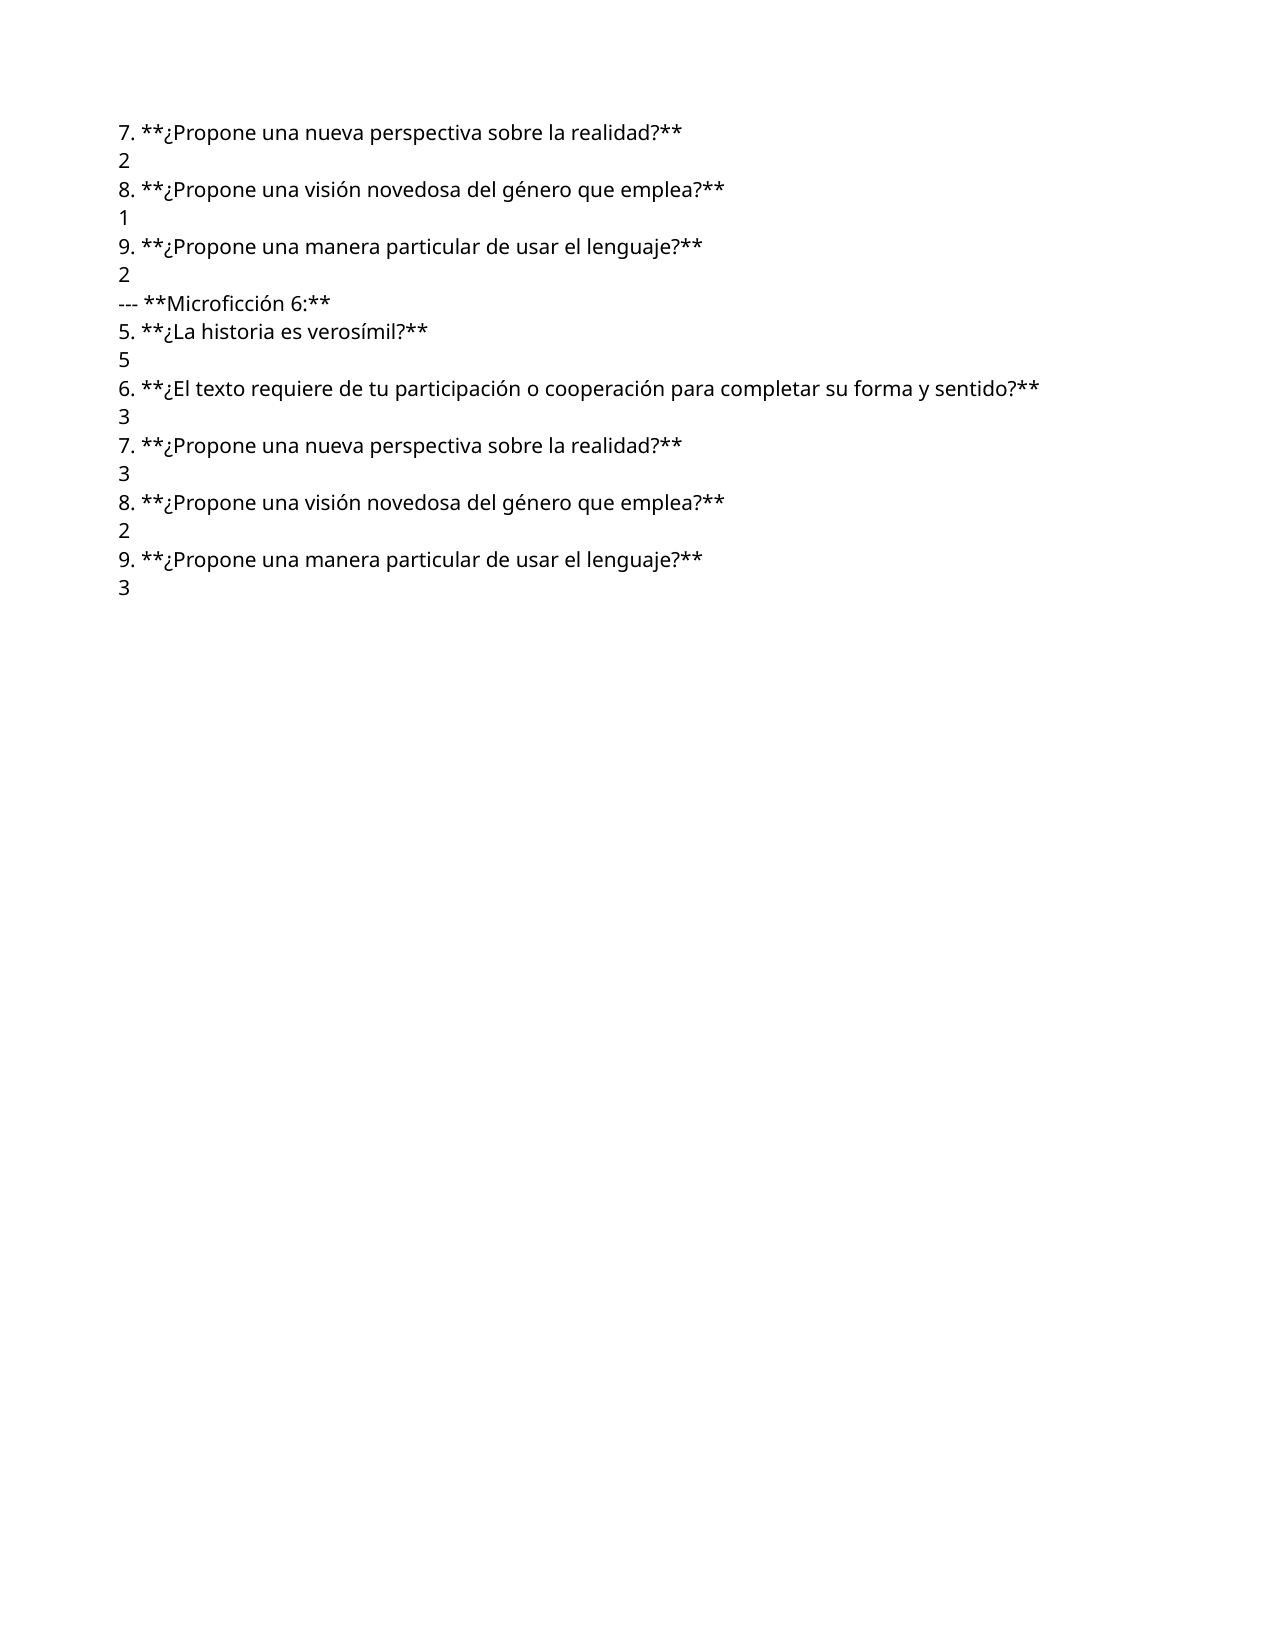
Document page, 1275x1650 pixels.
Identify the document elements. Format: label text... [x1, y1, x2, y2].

text 8. **¿Propone una visión novedosa del género que emplea?** [118, 488, 1157, 516]
text 5. **¿La historia es verosímil?** [118, 317, 1157, 346]
text 2 [118, 516, 1157, 545]
text 9. **¿Propone una manera particular de usar el lenguaje?** [118, 545, 1157, 573]
text 7. **¿Propone una nueva perspectiva sobre la realidad?** [118, 431, 1157, 459]
text 9. **¿Propone una manera particular de usar el lenguaje?** [118, 232, 1157, 260]
text 2 [118, 260, 1157, 289]
text 3 [118, 459, 1157, 488]
text 7. **¿Propone una nueva perspectiva sobre la realidad?** [118, 118, 1157, 147]
text --- **Microficción 6:** [118, 289, 1157, 317]
text 3 [118, 573, 1157, 602]
text 3 [118, 402, 1157, 431]
text 5 [118, 346, 1157, 374]
text 2 [118, 147, 1157, 175]
text 1 [118, 203, 1157, 232]
text 8. **¿Propone una visión novedosa del género que emplea?** [118, 175, 1157, 203]
text 6. **¿El texto requiere de tu participación o cooperación para completar su forma y sentido?** [118, 374, 1157, 402]
